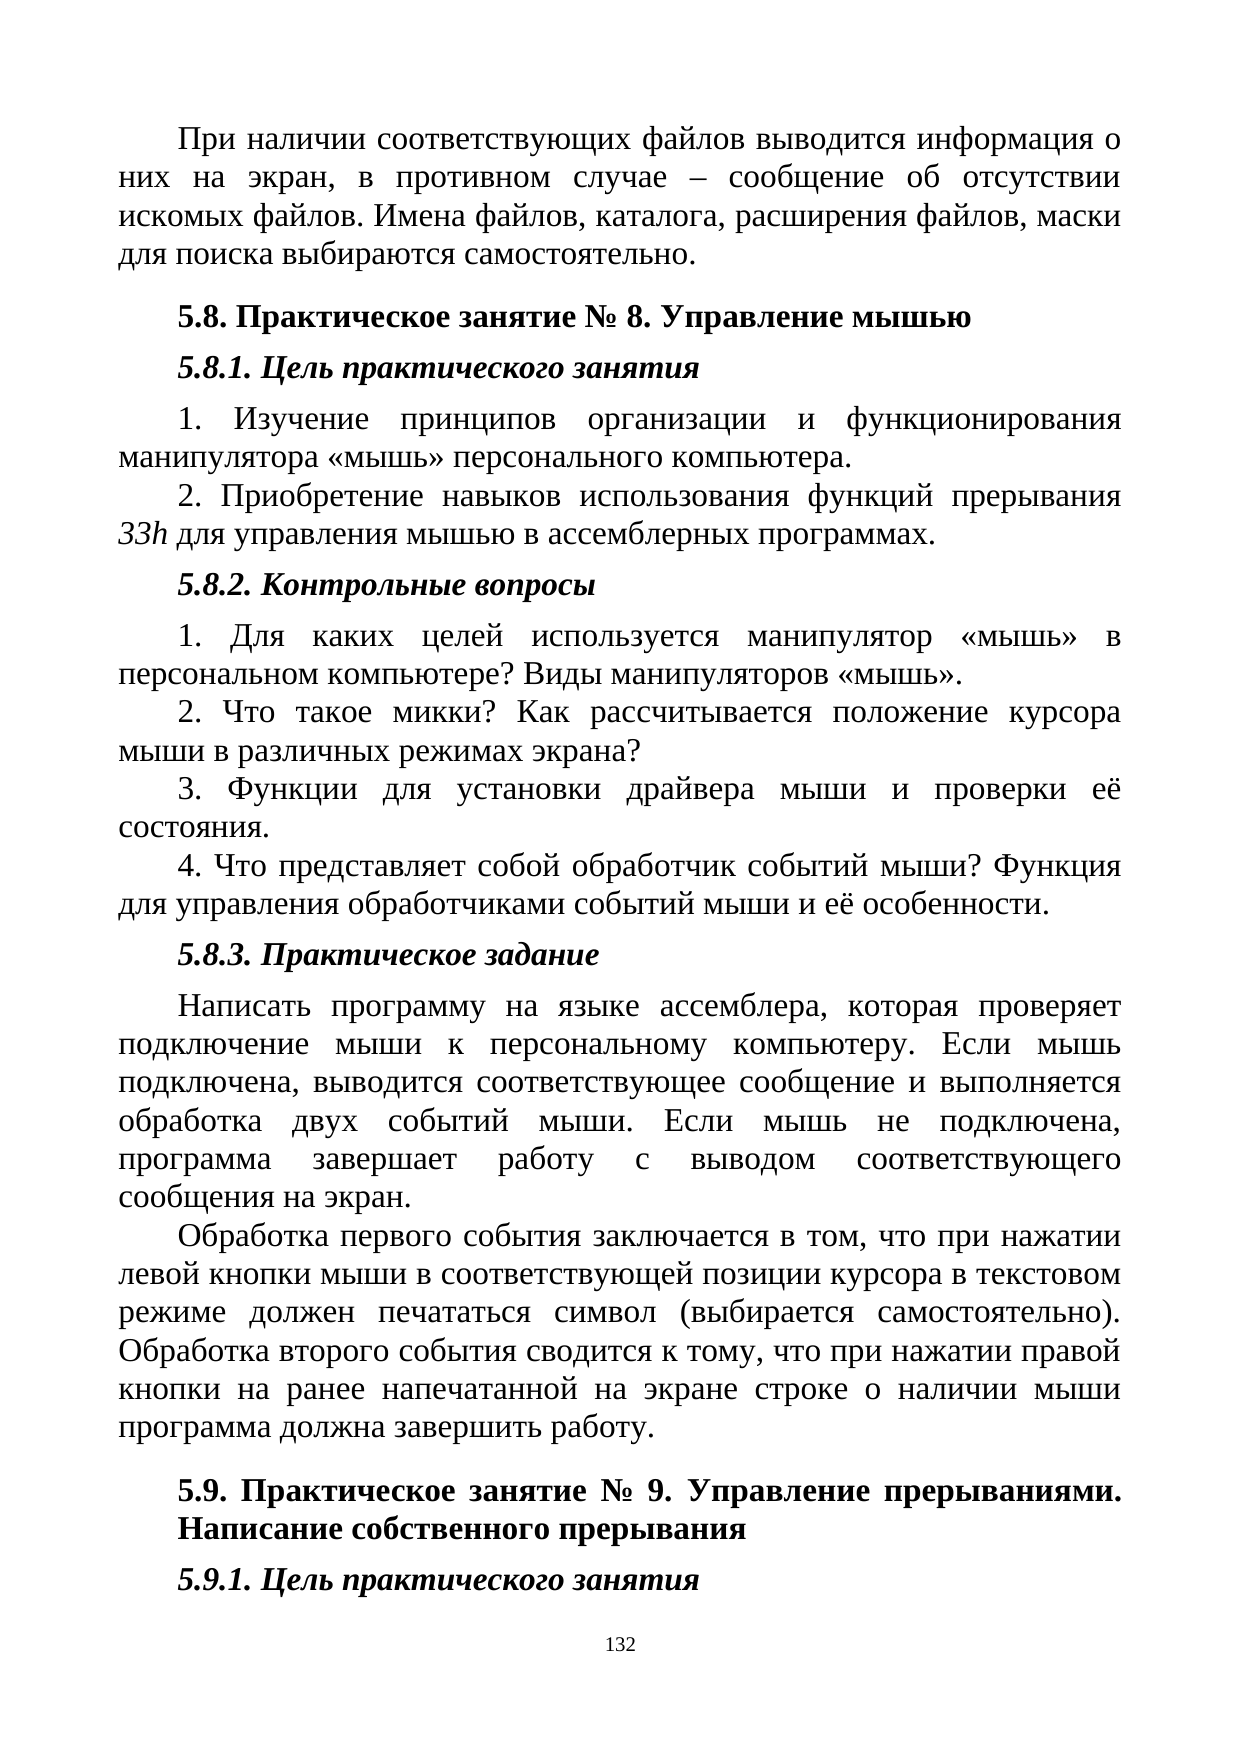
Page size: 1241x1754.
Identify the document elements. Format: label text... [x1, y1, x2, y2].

text 4. Что представляет собой обработчик событий мыши? Функция для управления обработчиками событий мыши и её особенности. [118, 845, 1122, 921]
text 5.8.2. Контрольные вопросы [118, 564, 1122, 602]
text При наличии соответствующих файлов выводится информация о них на экран, в противном случае – сообщение об отсутствии искомых файлов. Имена файлов, каталога, расширения файлов, маски для поиска выбираются самостоятельно. [118, 118, 1122, 271]
text 2. Приобретение навыков использования функций прерывания 33h для управления мышью в ассемблерных программах. [118, 475, 1122, 551]
subtitle 5.8. Практическое занятие № 8. Управление мышью [177, 296, 1122, 335]
text 5.8.1. Цель практического занятия [118, 347, 1122, 386]
text 3. Функции для установки драйвера мыши и проверки её состояния. [118, 768, 1122, 845]
text Написать программу на языке ассемблера, которая проверяет подключение мыши к персональному компьютеру. Если мышь подключена, выводится соответствующее сообщение и выполняется обработка двух событий мыши. Если мышь не подключена, программа завершает работу с выводом соответствующего сообщения на экран. [118, 985, 1122, 1215]
text 5.8.3. Практическое задание [118, 934, 1122, 972]
text 5.9.1. Цель практического занятия [118, 1559, 1122, 1597]
subtitle 5.9. Практическое занятие № 9. Управление прерываниями. Написание собственного прерывания [177, 1470, 1122, 1546]
text 2. Что такое микки? Как рассчитывается положение курсора мыши в различных режимах экрана? [118, 691, 1122, 768]
text Обработка первого события заключается в том, что при нажатии левой кнопки мыши в соответствующей позиции курсора в текстовом режиме должен печататься символ (выбирается самостоятельно). Обработка второго события сводится к тому, что при нажатии правой кнопки на ранее напечатанной на экране строке о наличии мыши программа должна завершить работу. [118, 1215, 1122, 1445]
text 1. Для каких целей используется манипулятор «мышь» в персональном компьютере? Виды манипуляторов «мышь». [118, 615, 1122, 691]
text 1. Изучение принципов организации и функционирования манипулятора «мышь» персонального компьютера. [118, 398, 1122, 475]
